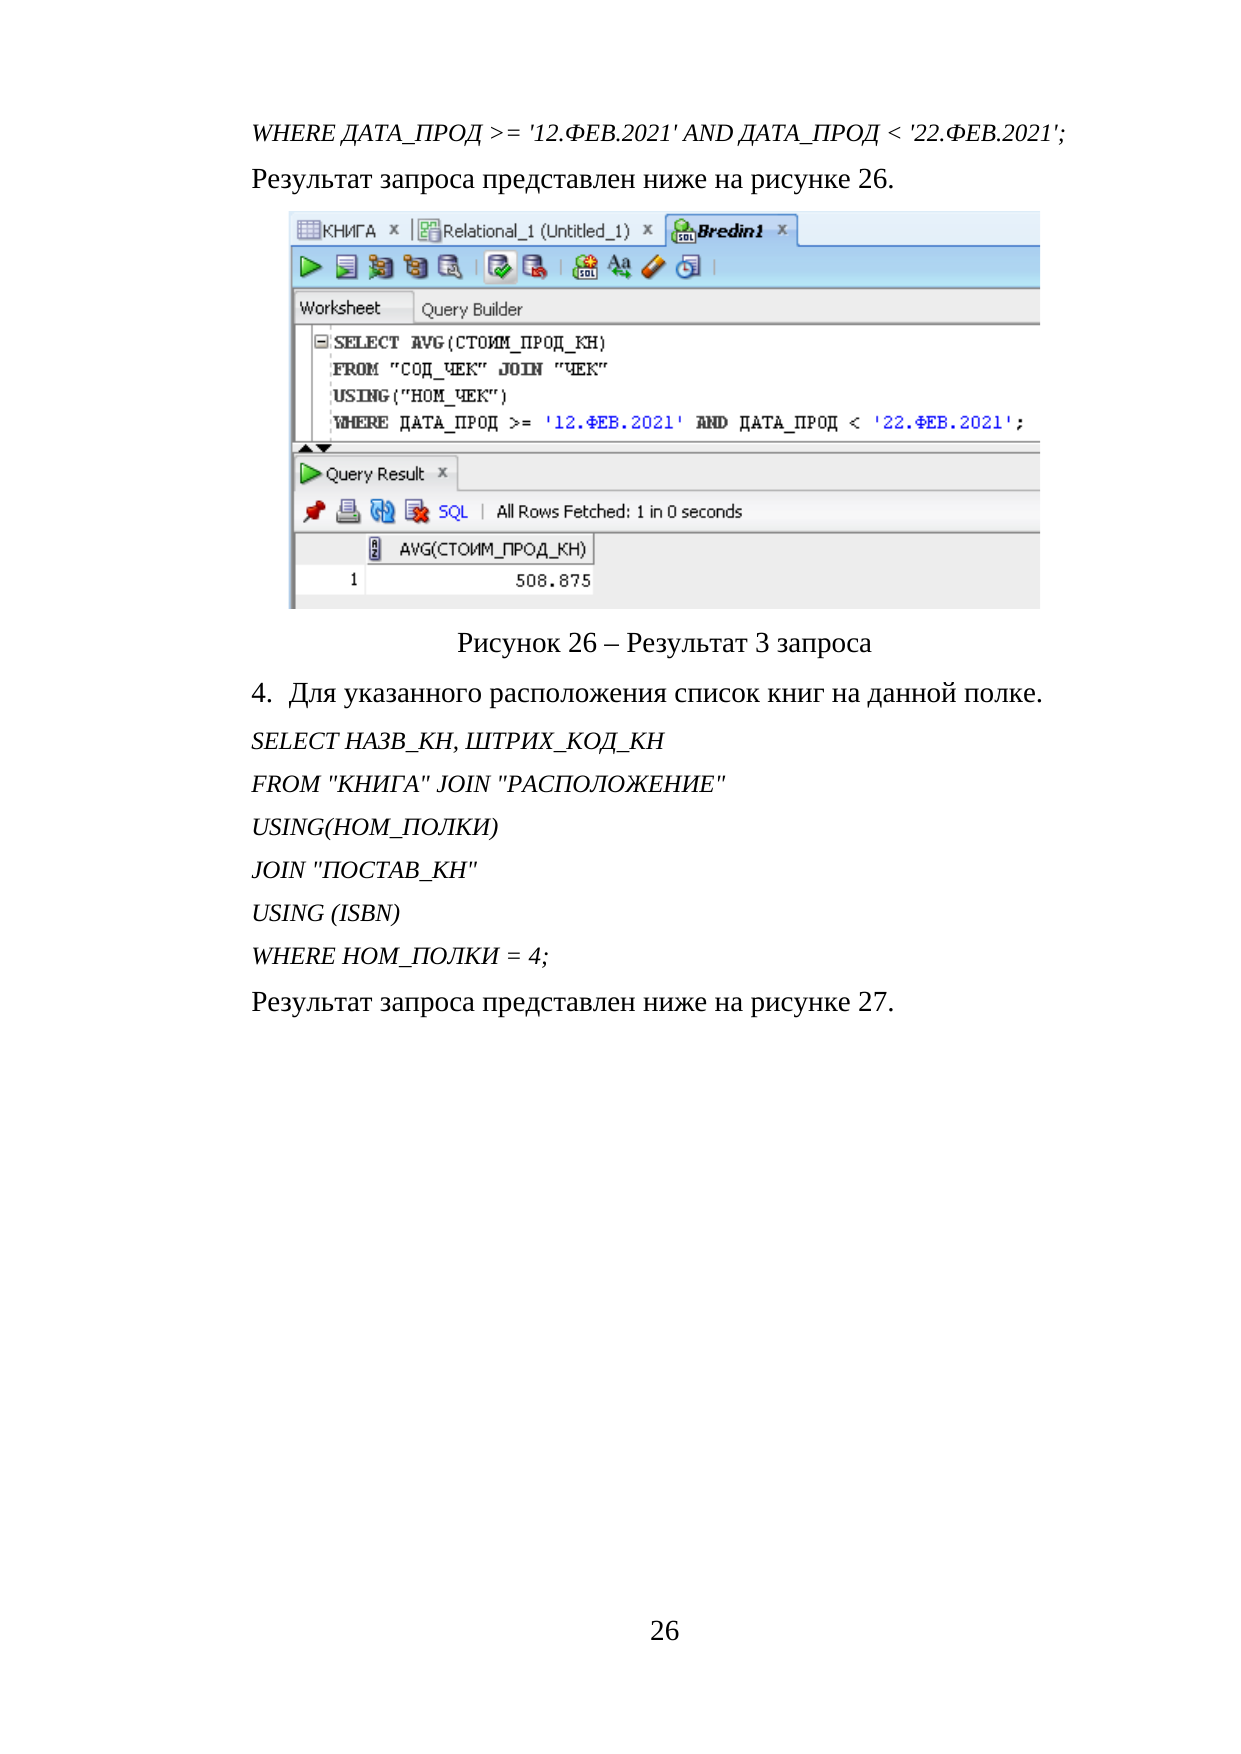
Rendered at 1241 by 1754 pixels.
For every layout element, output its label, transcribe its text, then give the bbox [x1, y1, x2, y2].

picture [288, 211, 1041, 609]
text FROM "КНИГА" JOIN "РАСПОЛОЖЕНИЕ" [177, 769, 1152, 798]
list Для указанного расположения список книг на данной полке. [251, 676, 1152, 709]
text JOIN "ПОСТАВ_КН" [177, 855, 1152, 884]
text USING(НОМ_ПОЛКИ) [177, 812, 1152, 841]
text WHERE НОМ_ПОЛКИ = 4; [177, 941, 1152, 970]
text Рисунок 26 – Результат 3 запроса [177, 625, 1152, 659]
text Результат запроса представлен ниже на рисунке 27. [177, 984, 1152, 1018]
text USING (ISBN) [177, 898, 1152, 927]
text Результат запроса представлен ниже на рисунке 26. [177, 161, 1152, 195]
text WHERE ДАТА_ПРОД >= '12.ФЕВ.2021' AND ДАТА_ПРОД < '22.ФЕВ.2021'; [177, 118, 1152, 147]
text SELECT НАЗВ_КН, ШТРИХ_КОД_КН [177, 726, 1152, 754]
